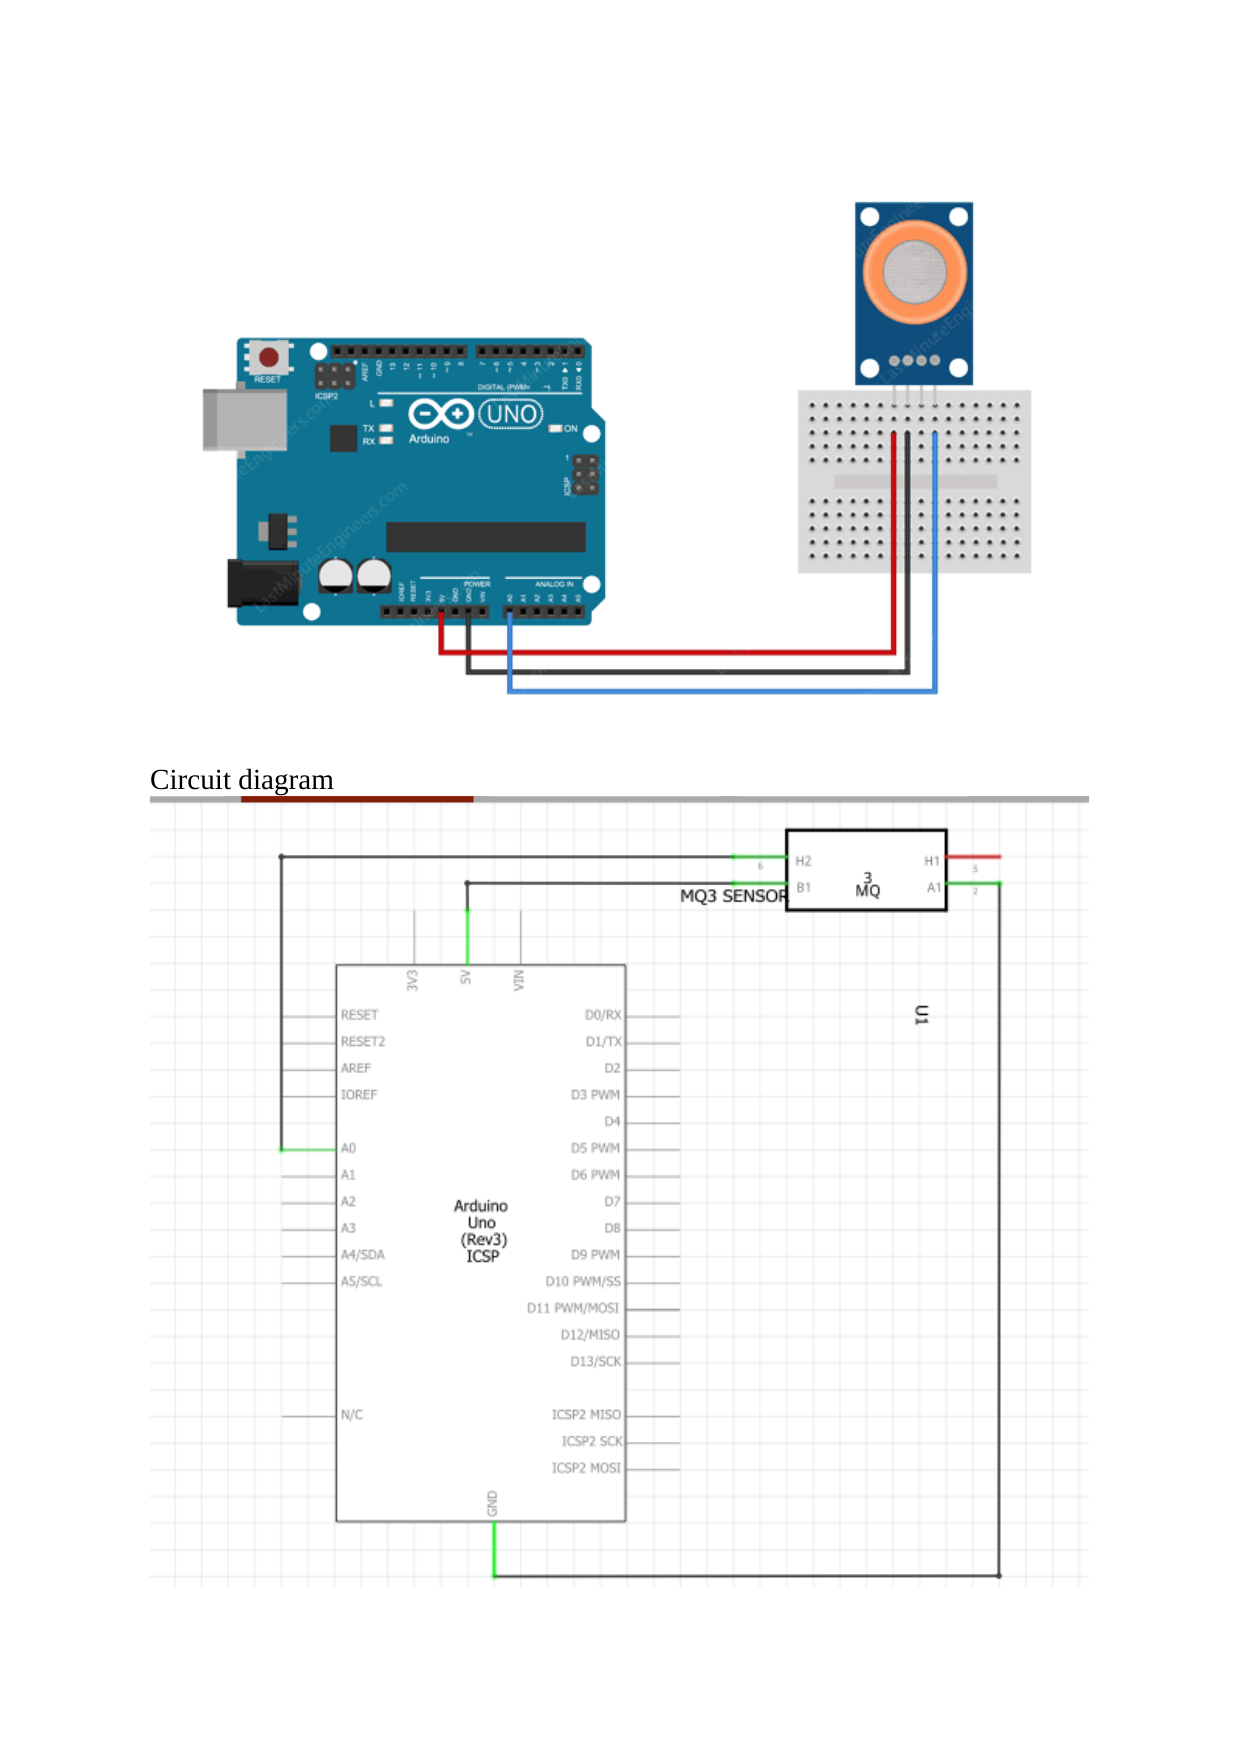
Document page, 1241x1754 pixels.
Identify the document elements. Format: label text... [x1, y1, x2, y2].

text Circuit diagram [150, 761, 1090, 796]
picture [150, 796, 1089, 1587]
picture [150, 150, 1091, 761]
